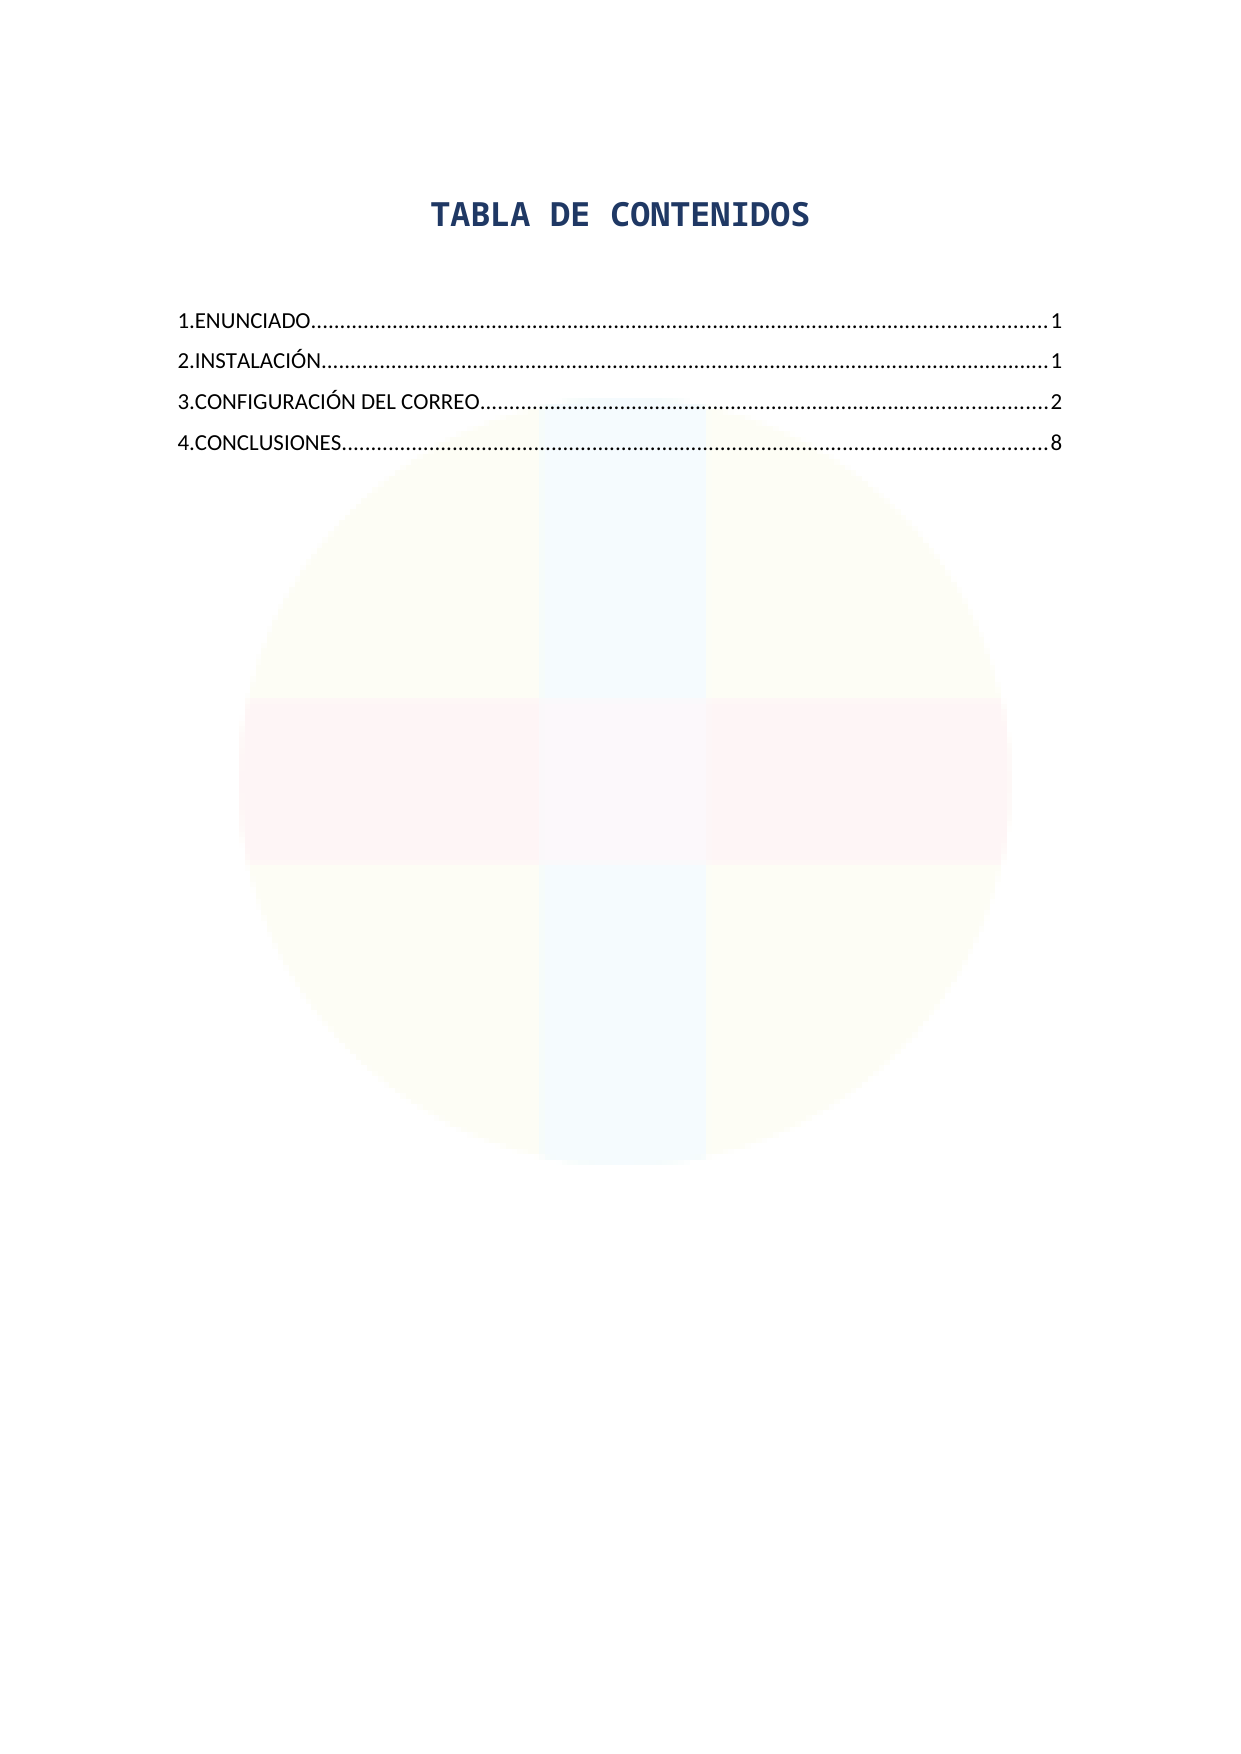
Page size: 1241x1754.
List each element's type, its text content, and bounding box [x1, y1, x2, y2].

picture [195, 354, 1045, 1216]
picture [310, 354, 317, 363]
text TABLA DE CONTENIDOS [177, 191, 1063, 236]
picture [294, 355, 303, 366]
picture [254, 354, 264, 367]
picture [204, 354, 211, 363]
